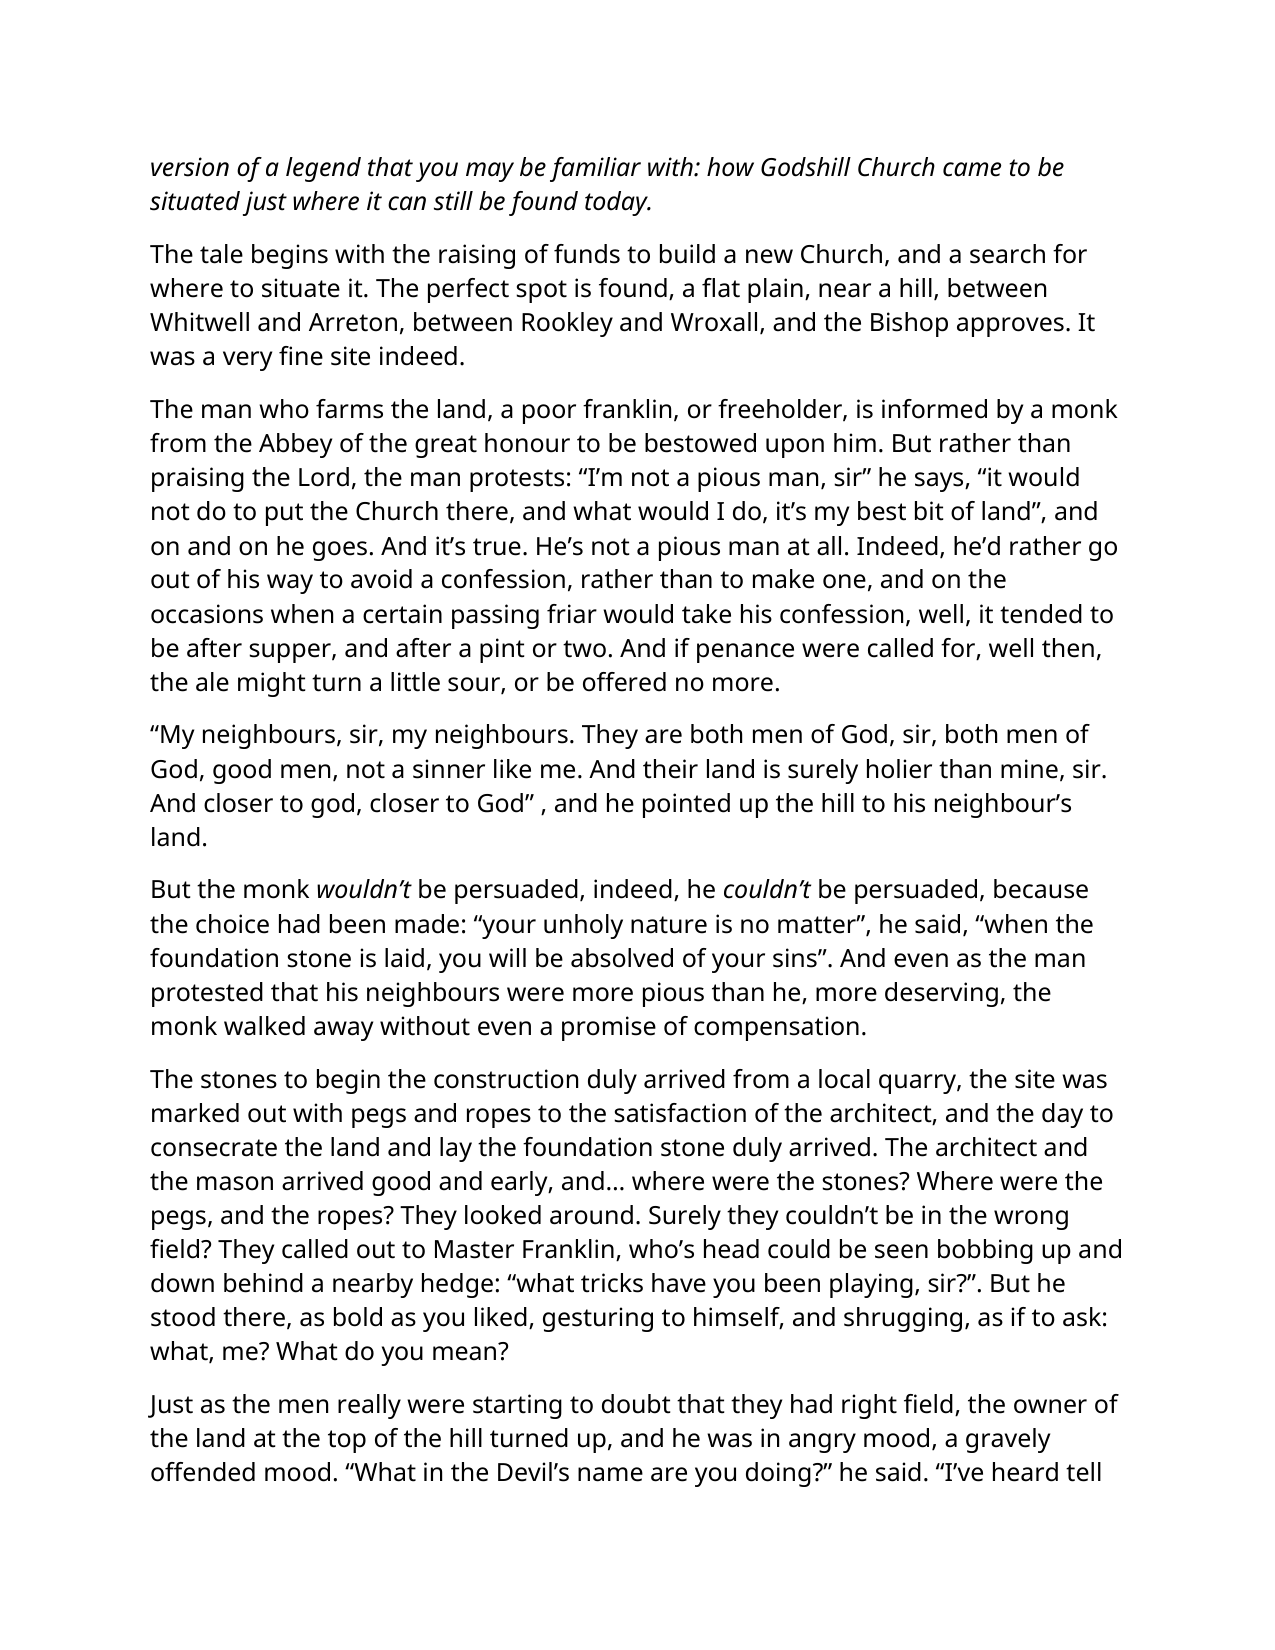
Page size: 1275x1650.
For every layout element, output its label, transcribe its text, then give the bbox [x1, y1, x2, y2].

text The stones to begin the construction duly arrived from a local quarry, the site was marked out with pegs and ropes to the satisfaction of the architect, and the day to consecrate the land and lay the foundation stone duly arrived. The architect and the mason arrived good and early, and… where were the stones? Where were the pegs, and the ropes? They looked around. Surely they couldn’t be in the wrong field? They called out to Master Franklin, who’s head could be seen bobbing up and down behind a nearby hedge: “what tricks have you been playing, sir?”. But he stood there, as bold as you liked, gesturing to himself, and shrugging, as if to ask: what, me? What do you mean? [150, 1061, 1125, 1368]
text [150, 1387, 1125, 1489]
text The man who farms the land, a poor franklin, or freeholder, is informed by a monk from the Abbey of the great honour to be bestowed upon him. But rather than praising the Lord, the man protests: “I’m not a pious man, sir” he says, “it would not do to put the Church there, and what would I do, it’s my best bit of land”, and on and on he goes. And it’s true. He’s not a pious man at all. Indeed, he’d rather go out of his way to avoid a confession, rather than to make one, and on the occasions when a certain passing friar would take his confession, well, it tended to be after supper, and after a pint or two. And if penance were called for, well then, the ale might turn a little sour, or be offered no more. [150, 392, 1125, 698]
text But the monk wouldn’t be persuaded, indeed, he couldn’t be persuaded, because the choice had been made: “your unholy nature is no matter”, he said, “when the foundation stone is laid, you will be absolved of your sins”. And even as the man protested that his neighbours were more pious than he, more deserving, the monk walked away without even a promise of compensation. [150, 872, 1125, 1042]
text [150, 150, 1125, 218]
text The tale begins with the raising of funds to build a new Church, and a search for where to situate it. The perfect spot is found, a flat plain, near a hill, between Whitwell and Arreton, between Rookley and Wroxall, and the Bishop approves. It was a very fine site indeed. [150, 237, 1125, 373]
text “My neighbours, sir, my neighbours. They are both men of God, sir, both men of God, good men, not a sinner like me. And their land is surely holier than mine, sir. And closer to god, closer to God” , and he pointed up the hill to his neighbour’s land. [150, 717, 1125, 853]
